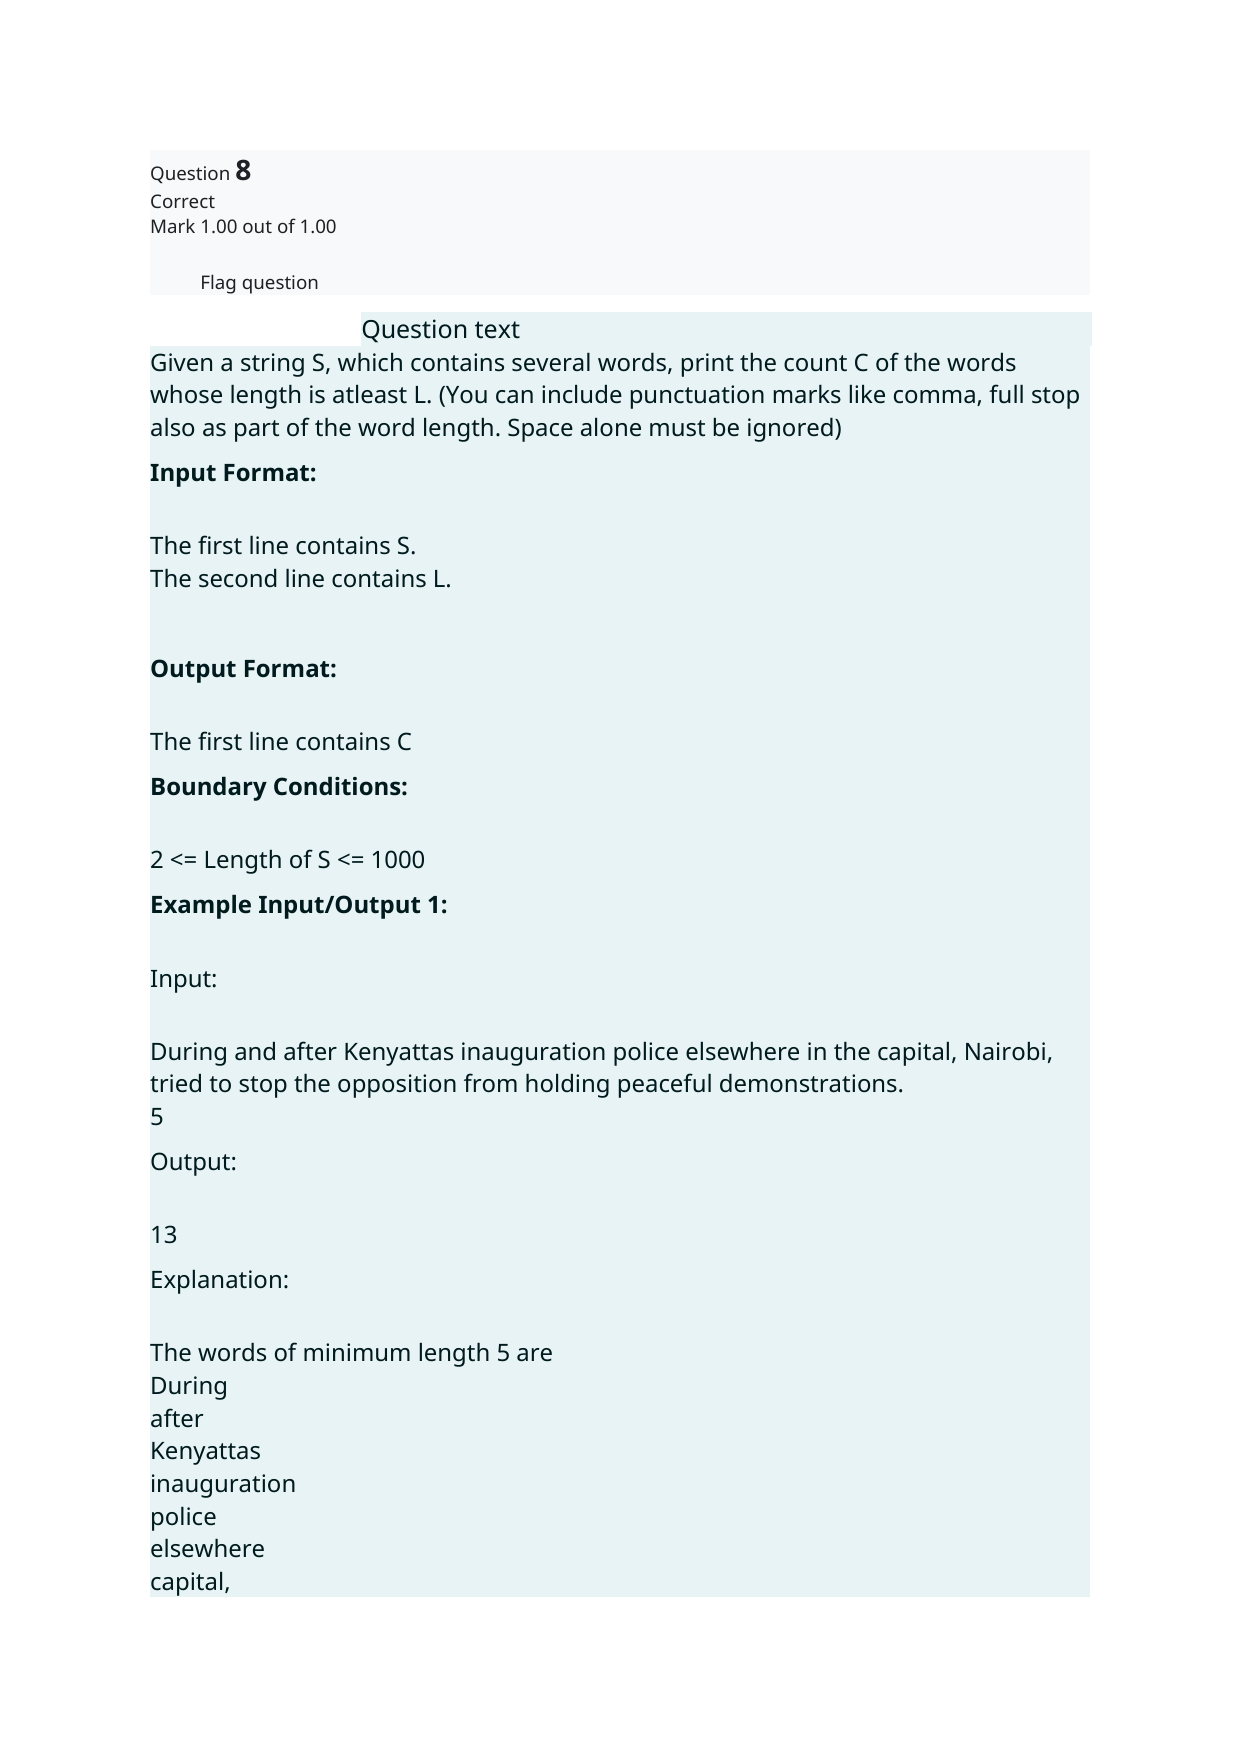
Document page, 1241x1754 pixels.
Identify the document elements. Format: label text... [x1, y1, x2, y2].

text 2 <= Length of S <= 1000 [150, 843, 1090, 876]
text Question text [361, 312, 1092, 346]
text Input Format: [150, 456, 1090, 517]
text Input: [150, 961, 1090, 1022]
text Flag question [150, 239, 1090, 295]
text Mark 1.00 out of 1.00 [150, 214, 1090, 239]
text Output: [150, 1145, 1090, 1206]
text Question 8 [150, 150, 1090, 188]
text Explanation: [150, 1263, 1090, 1324]
text Example Input/Output 1: [150, 888, 1090, 949]
text The first line contains C [150, 725, 1090, 758]
text 13 [150, 1218, 1090, 1251]
text Output Format: [150, 652, 1090, 712]
text Boundary Conditions: [150, 770, 1090, 831]
text During and after Kenyattas inauguration police elsewhere in the capital, Nairobi, tried to stop the opposition from holding peaceful demonstrations. 5 [150, 1034, 1090, 1132]
text Given a string S, which contains several words, print the count C of the words whose length is atleast L. (You can include punctuation marks like comma, full stop also as part of the word length. Space alone must be ignored) [150, 346, 1090, 443]
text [150, 1336, 1090, 1597]
text The first line contains S. The second line contains L. [150, 529, 1090, 594]
text Correct [150, 188, 1090, 214]
